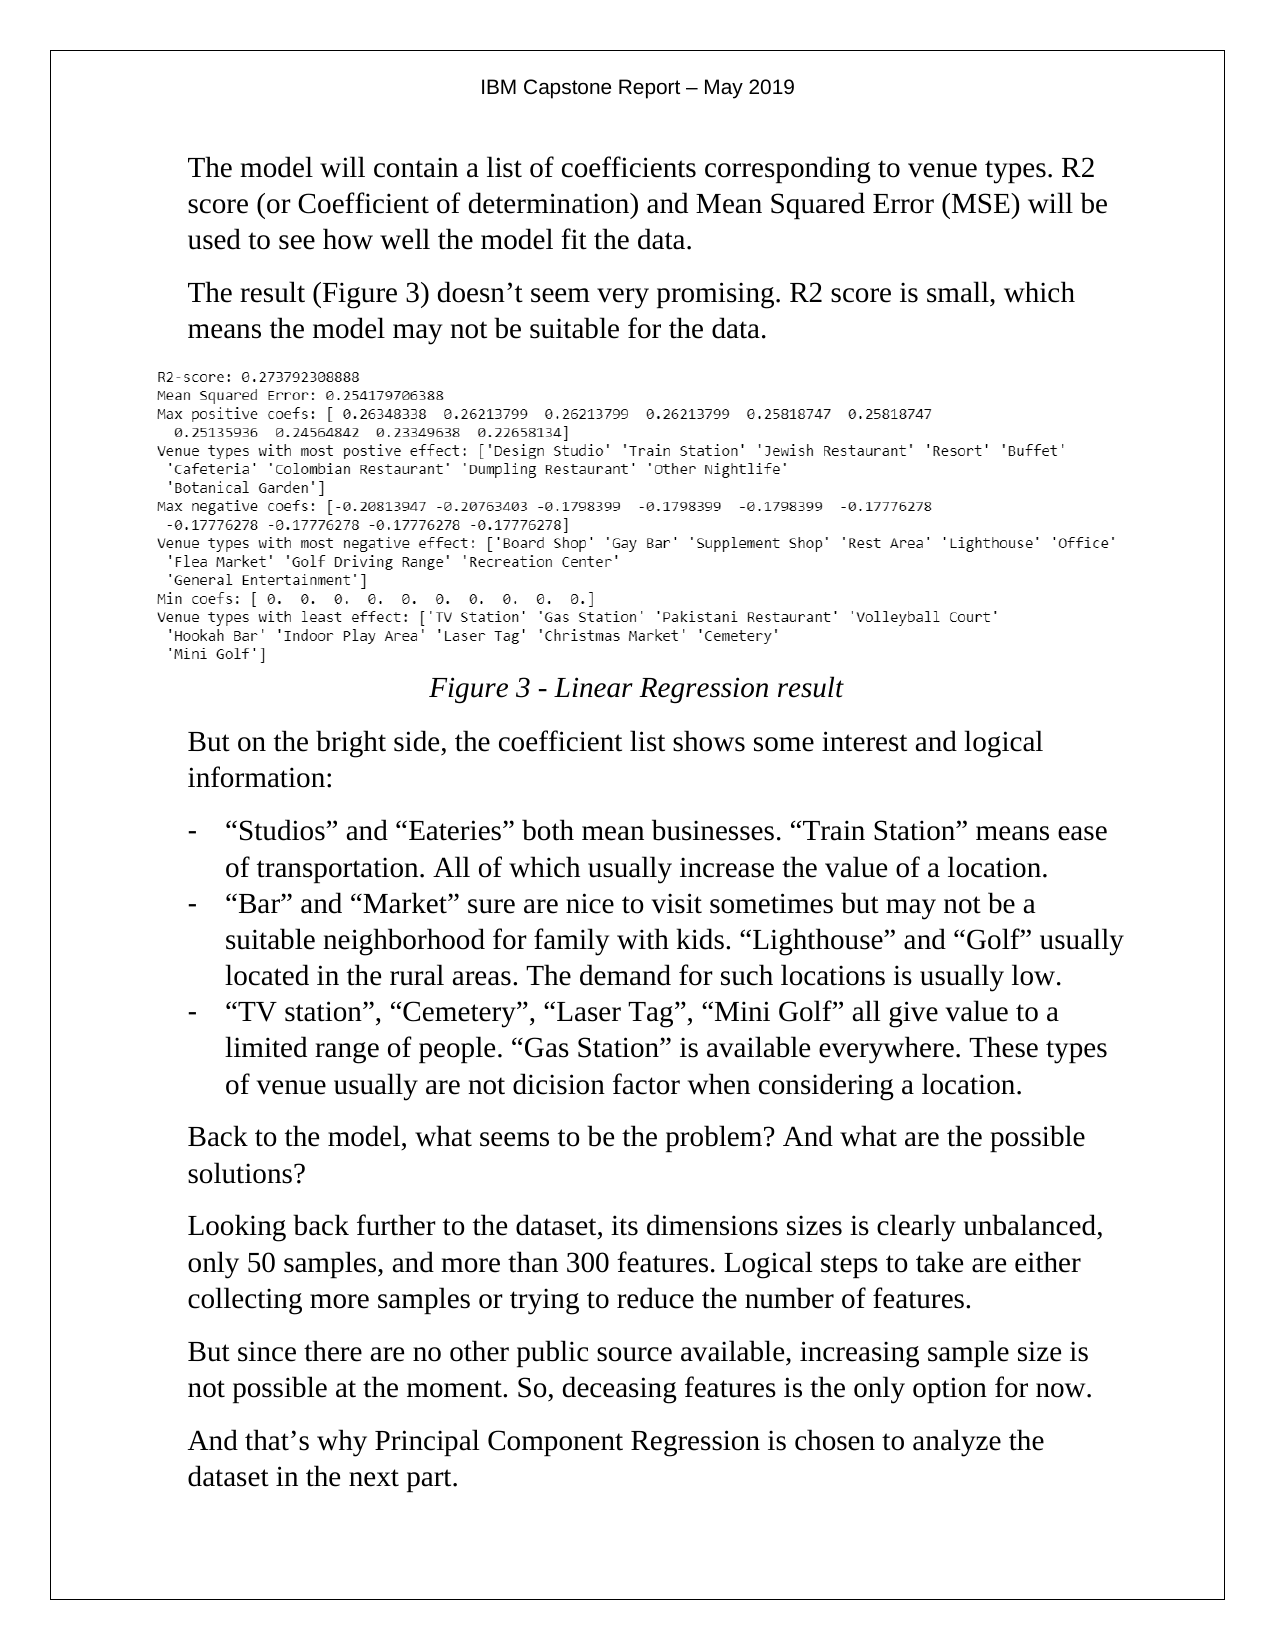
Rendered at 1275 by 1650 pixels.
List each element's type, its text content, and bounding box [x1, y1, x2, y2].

text But on the bright side, the coefficient list shows some interest and logical information: [187, 724, 1125, 794]
text Back to the model, what seems to be the problem? And what are the possible solutions? [187, 1119, 1125, 1189]
picture [150, 364, 1125, 671]
list “TV station”, “Cemetery”, “Laser Tag”, “Mini Golf” all give value to a limited range of people. “Gas Station” is available everywhere. These types of venue usually are not dicision factor when considering a location. [187, 994, 1125, 1100]
list “Bar” and “Market” sure are nice to visit sometimes but may not be a suitable neighborhood for family with kids. “Lighthouse” and “Golf” usually located in the rural areas. The demand for such locations is usually low. [187, 886, 1125, 992]
text Figure 3 - Linear Regression result [150, 671, 1125, 704]
text But since there are no other public source available, increasing sample size is not possible at the moment. So, deceasing features is the only option for now. [187, 1334, 1125, 1403]
text The model will contain a list of coefficients corresponding to venue types. R2 score (or Coefficient of determination) and Mean Squared Error (MSE) will be used to see how well the model fit the data. [187, 150, 1125, 256]
list “Studios” and “Eateries” both mean businesses. “Train Station” means ease of transportation. All of which usually increase the value of a location. [187, 813, 1125, 883]
text And that’s why Principal Component Regression is chosen to analyze the dataset in the next part. [187, 1423, 1125, 1492]
text Looking back further to the dataset, its dimensions sizes is clearly unbalanced, only 50 samples, and more than 300 features. Logical steps to take are either collecting more samples or trying to reduce the number of features. [187, 1208, 1125, 1314]
text The result (Figure 3) doesn’t seem very promising. R2 score is small, which means the model may not be suitable for the data. [187, 275, 1125, 345]
